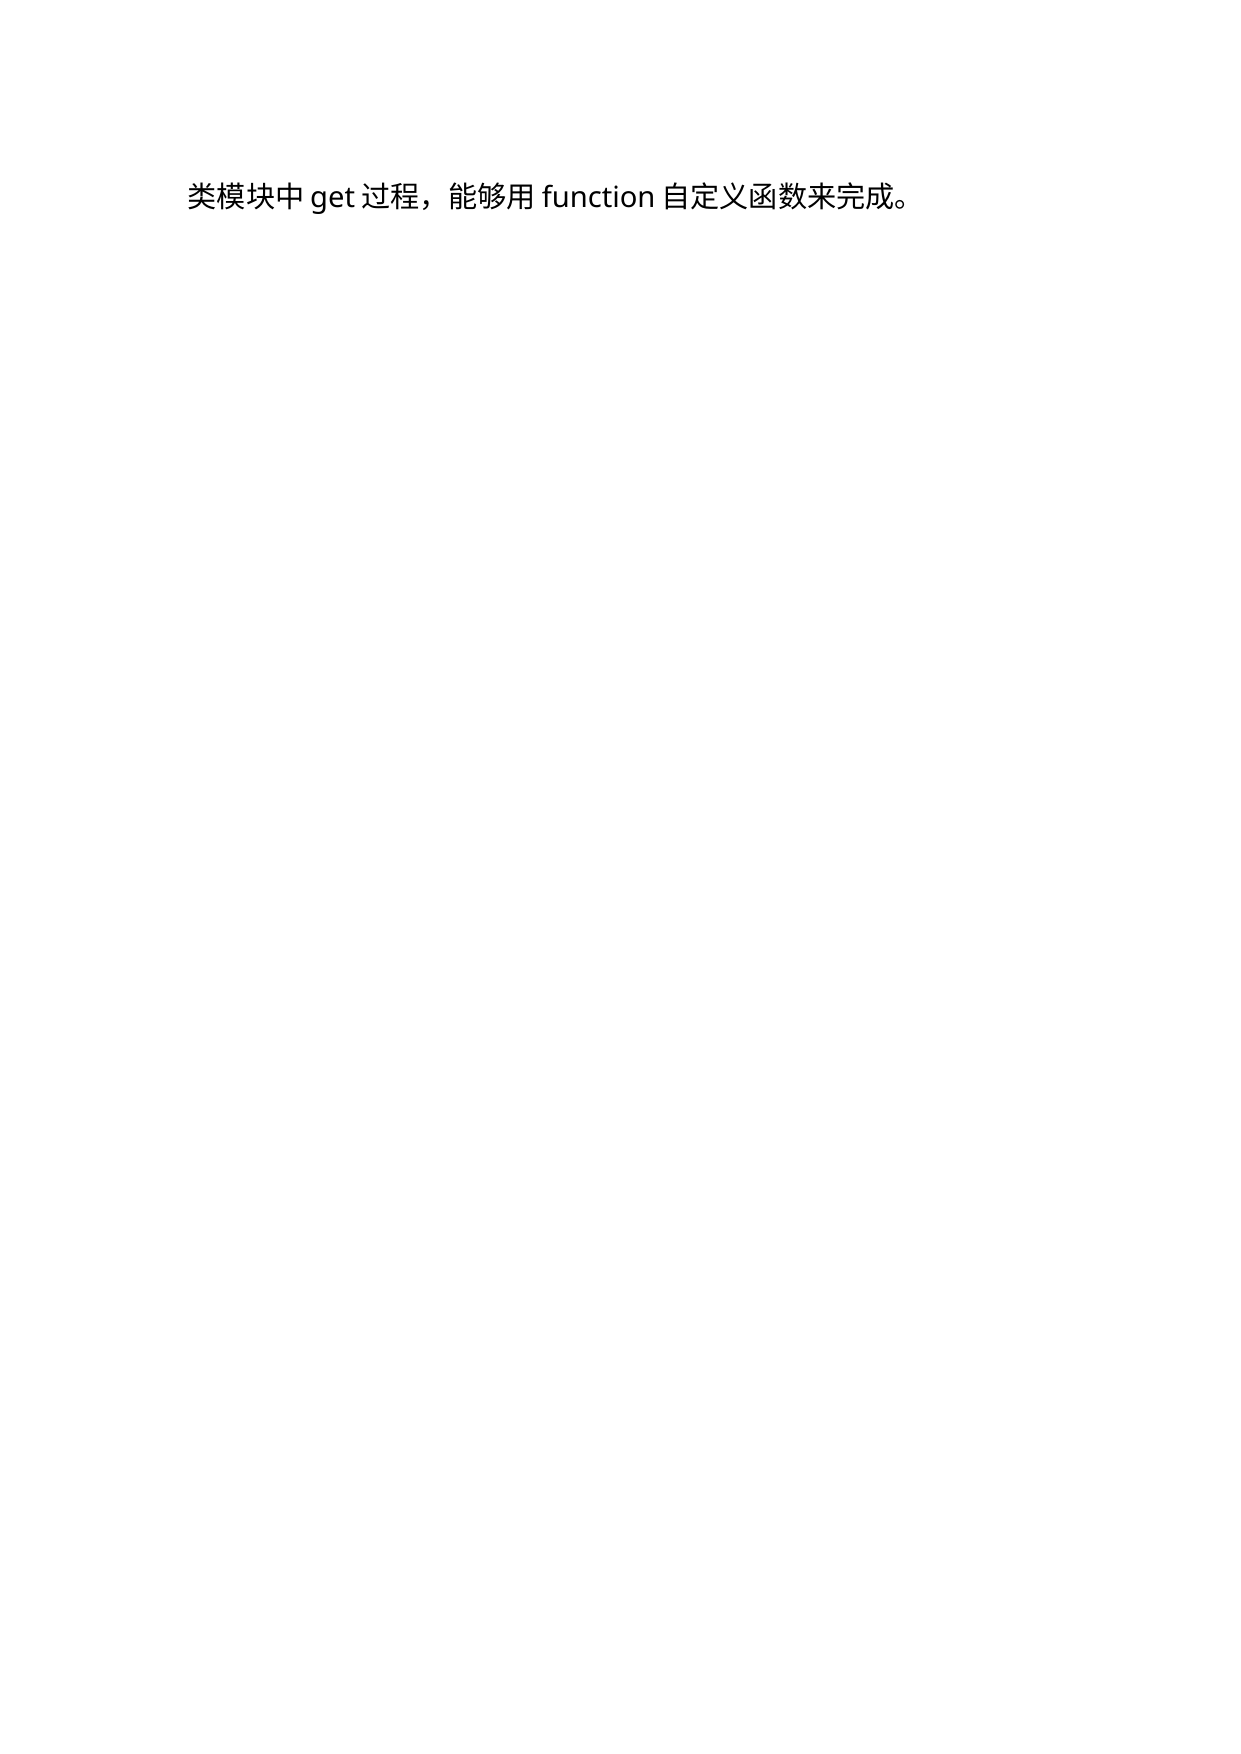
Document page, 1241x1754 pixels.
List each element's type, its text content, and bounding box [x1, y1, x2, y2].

text 类模块中get过程，能够用function自定义函数来完成。 [187, 162, 1053, 227]
